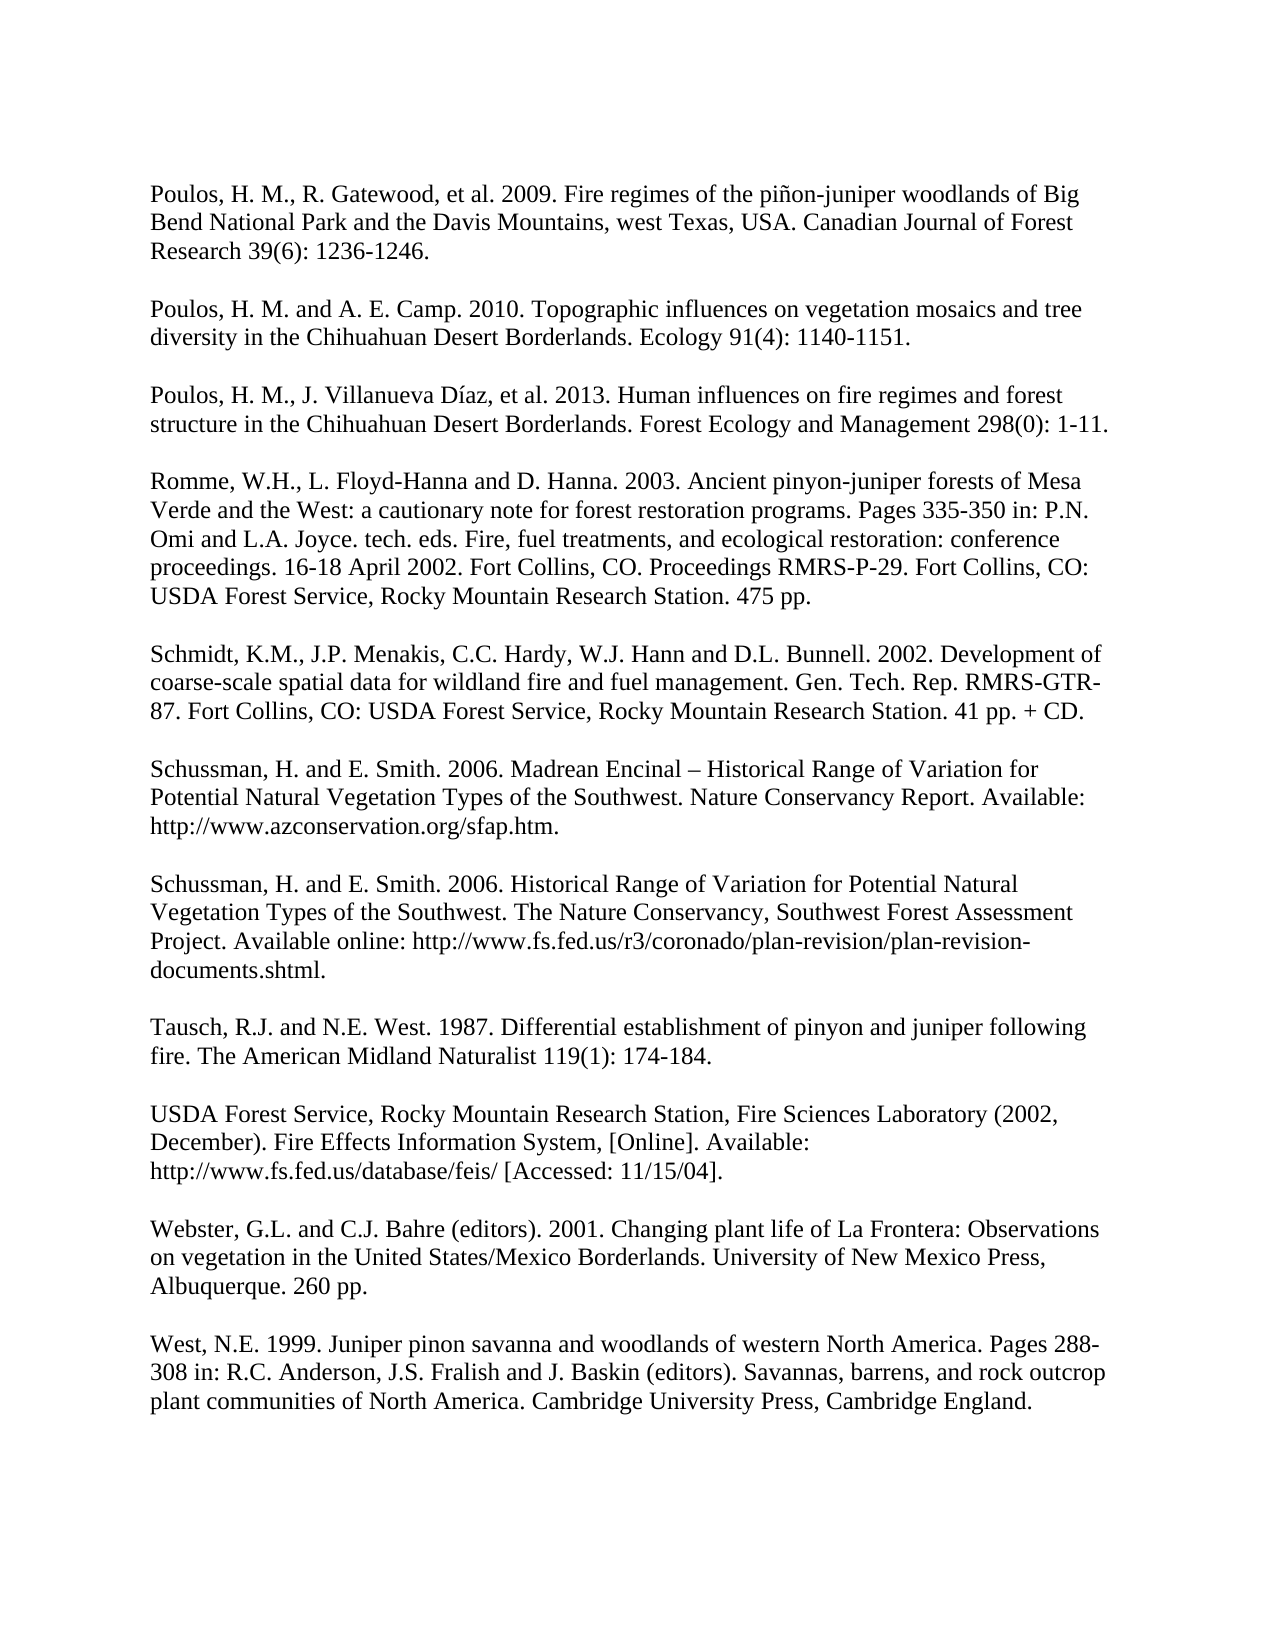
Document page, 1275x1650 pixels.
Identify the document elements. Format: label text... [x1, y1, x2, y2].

text Romme, W.H., L. Floyd-Hanna and D. Hanna. 2003. Ancient pinyon-juniper forests of Mesa Verde and the West: a cautionary note for forest restoration programs. Pages 335-350 in: P.N. Omi and L.A. Joyce. tech. eds. Fire, fuel treatments, and ecological restoration: conference proceedings. 16-18 April 2002. Fort Collins, CO. Proceedings RMRS-P-29. Fort Collins, CO: USDA Forest Service, Rocky Mountain Research Station. 475 pp. [150, 466, 1125, 610]
text Poulos, H. M., R. Gatewood, et al. 2009. Fire regimes of the piñon-juniper woodlands of Big Bend National Park and the Davis Mountains, west Texas, USA. Canadian Journal of Forest Research 39(6): 1236-1246. [150, 179, 1125, 265]
text Webster, G.L. and C.J. Bahre (editors). 2001. Changing plant life of La Frontera: Observations on vegetation in the United States/Mexico Borderlands. University of New Mexico Press, Albuquerque. 260 pp. [150, 1214, 1125, 1300]
text Poulos, H. M., J. Villanueva Díaz, et al. 2013. Human influences on fire regimes and forest structure in the Chihuahuan Desert Borderlands. Forest Ecology and Management 298(0): 1-11. [150, 380, 1125, 437]
text Schussman, H. and E. Smith. 2006. Madrean Encinal – Historical Range of Variation for Potential Natural Vegetation Types of the Southwest. Nature Conservancy Report. Available: http://www.azconservation.org/sfap.htm. [150, 754, 1125, 840]
text USDA Forest Service, Rocky Mountain Research Station, Fire Sciences Laboratory (2002, December). Fire Effects Information System, [Online]. Available: http://www.fs.fed.us/database/feis/ [Accessed: 11/15/04]. [150, 1099, 1125, 1185]
text West, N.E. 1999. Juniper pinon savanna and woodlands of western North America. Pages 288-308 in: R.C. Anderson, J.S. Fralish and J. Baskin (editors). Savannas, barrens, and rock outcrop plant communities of North America. Cambridge University Press, Cambridge England. [150, 1329, 1125, 1415]
text Poulos, H. M. and A. E. Camp. 2010. Topographic influences on vegetation mosaics and tree diversity in the Chihuahuan Desert Borderlands. Ecology 91(4): 1140-1151. [150, 294, 1125, 351]
text Schmidt, K.M., J.P. Menakis, C.C. Hardy, W.J. Hann and D.L. Bunnell. 2002. Development of coarse-scale spatial data for wildland fire and fuel management. Gen. Tech. Rep. RMRS-GTR-87. Fort Collins, CO: USDA Forest Service, Rocky Mountain Research Station. 41 pp. + CD. [150, 639, 1125, 725]
text Schussman, H. and E. Smith. 2006. Historical Range of Variation for Potential Natural Vegetation Types of the Southwest. The Nature Conservancy, Southwest Forest Assessment Project. Available online: http://www.fs.fed.us/r3/coronado/plan-revision/plan-revision-documents.shtml. [150, 869, 1125, 984]
text Tausch, R.J. and N.E. West. 1987. Differential establishment of pinyon and juniper following fire. The American Midland Naturalist 119(1): 174-184. [150, 1012, 1125, 1070]
